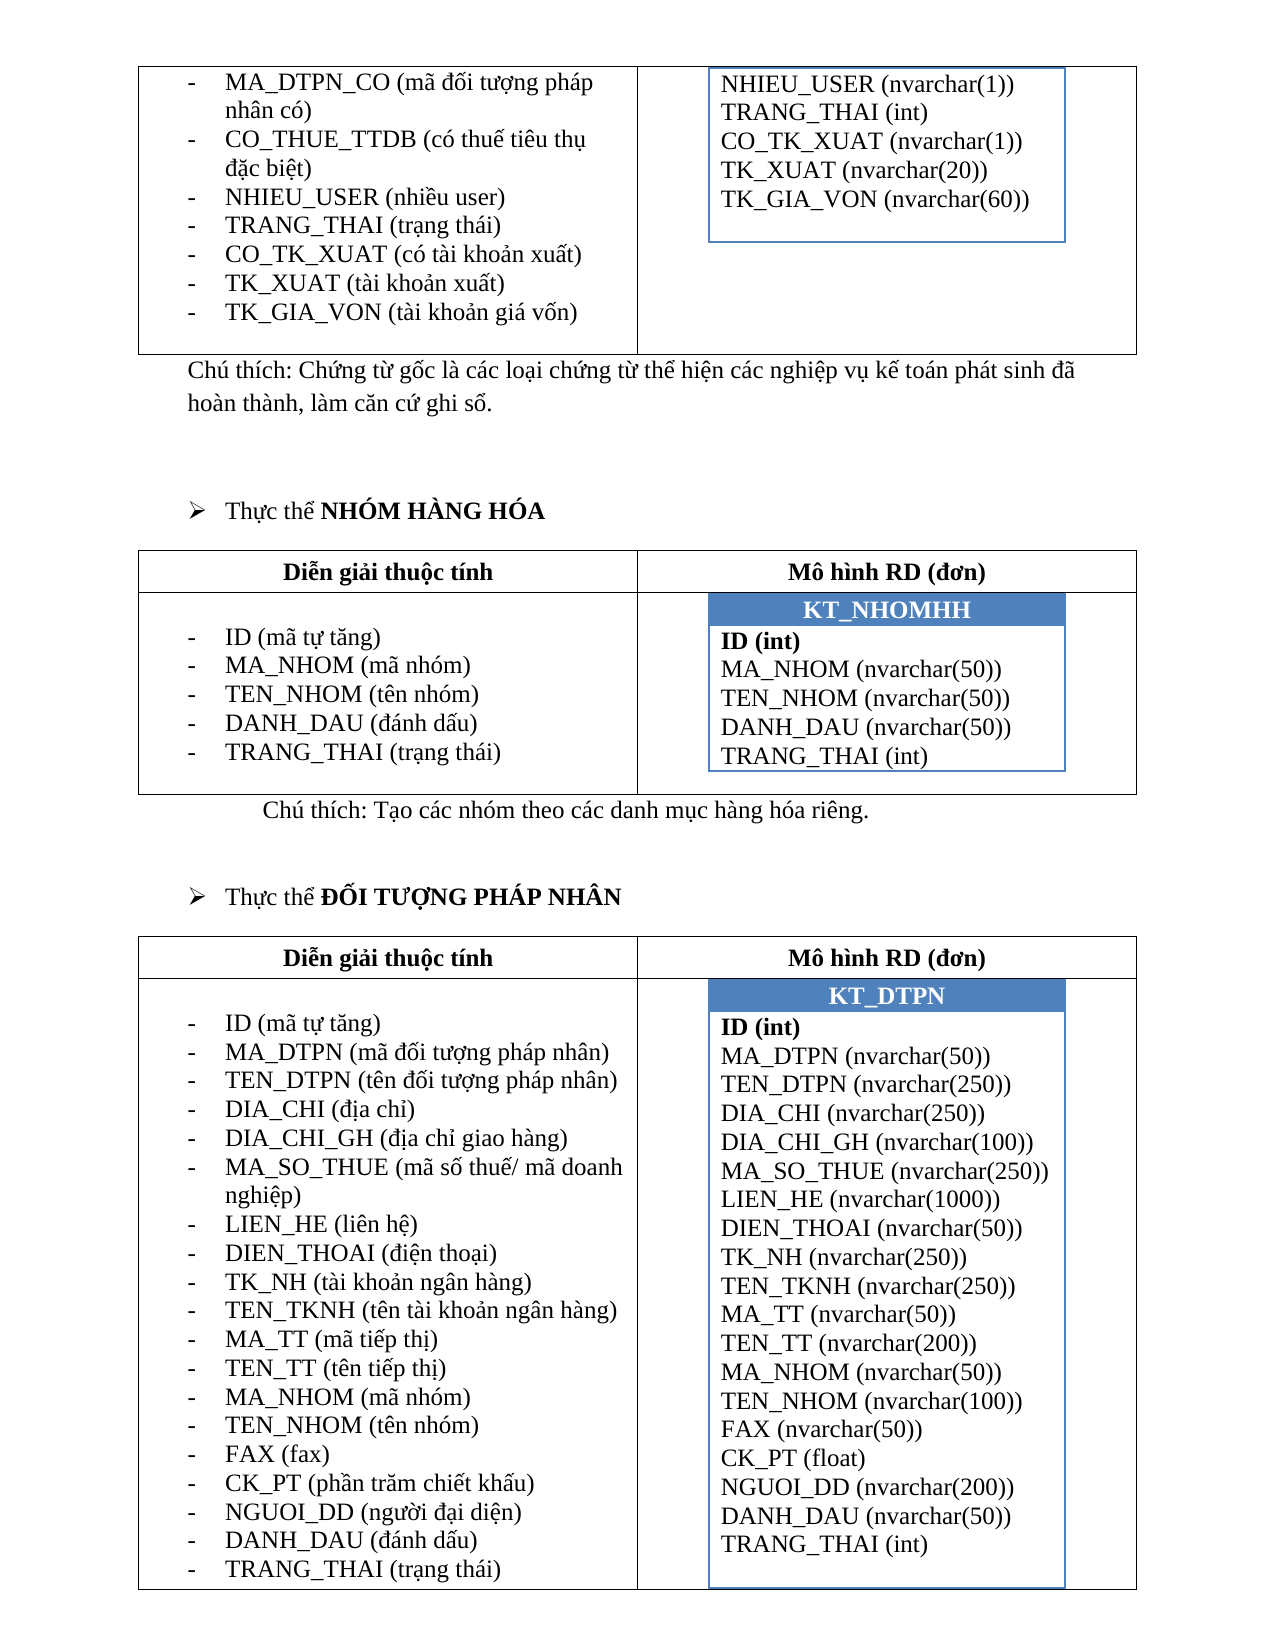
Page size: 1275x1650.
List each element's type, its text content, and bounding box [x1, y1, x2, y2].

table_cell [1066, 979, 1136, 1589]
table_cell [710, 1012, 1064, 1587]
table_cell ID (mã tự tăng) MA_NHOM (mã nhóm) TEN_NHOM (tên nhóm) DANH_DAU (đánh dấu) TRANG_THAI (trạng thái) [139, 593, 637, 794]
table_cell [139, 979, 637, 1589]
list Chú thích: Chứng từ gốc là các loại chứng từ thể hiện các nghiệp vụ kế toán phát sinh đã hoàn thành, làm căn cứ ghi sổ. [187, 355, 1125, 417]
table_header Mô hình RD (đơn) [638, 551, 1136, 592]
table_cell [139, 67, 637, 354]
list Thực thể ĐỐI TƯỢNG PHÁP NHÂN [187, 882, 1125, 911]
table_cell [638, 67, 1136, 354]
table_cell [638, 593, 1136, 794]
list Thực thể NHÓM HÀNG HÓA [187, 496, 1125, 525]
table_header Mô hình RD (đơn) [638, 937, 1136, 978]
table_header Diễn giải thuộc tính [139, 937, 637, 978]
table_header Diễn giải thuộc tính [139, 551, 637, 592]
table_cell [638, 979, 708, 1589]
text Chú thích: Tạo các nhóm theo các danh mục hàng hóa riêng. [225, 795, 1125, 824]
